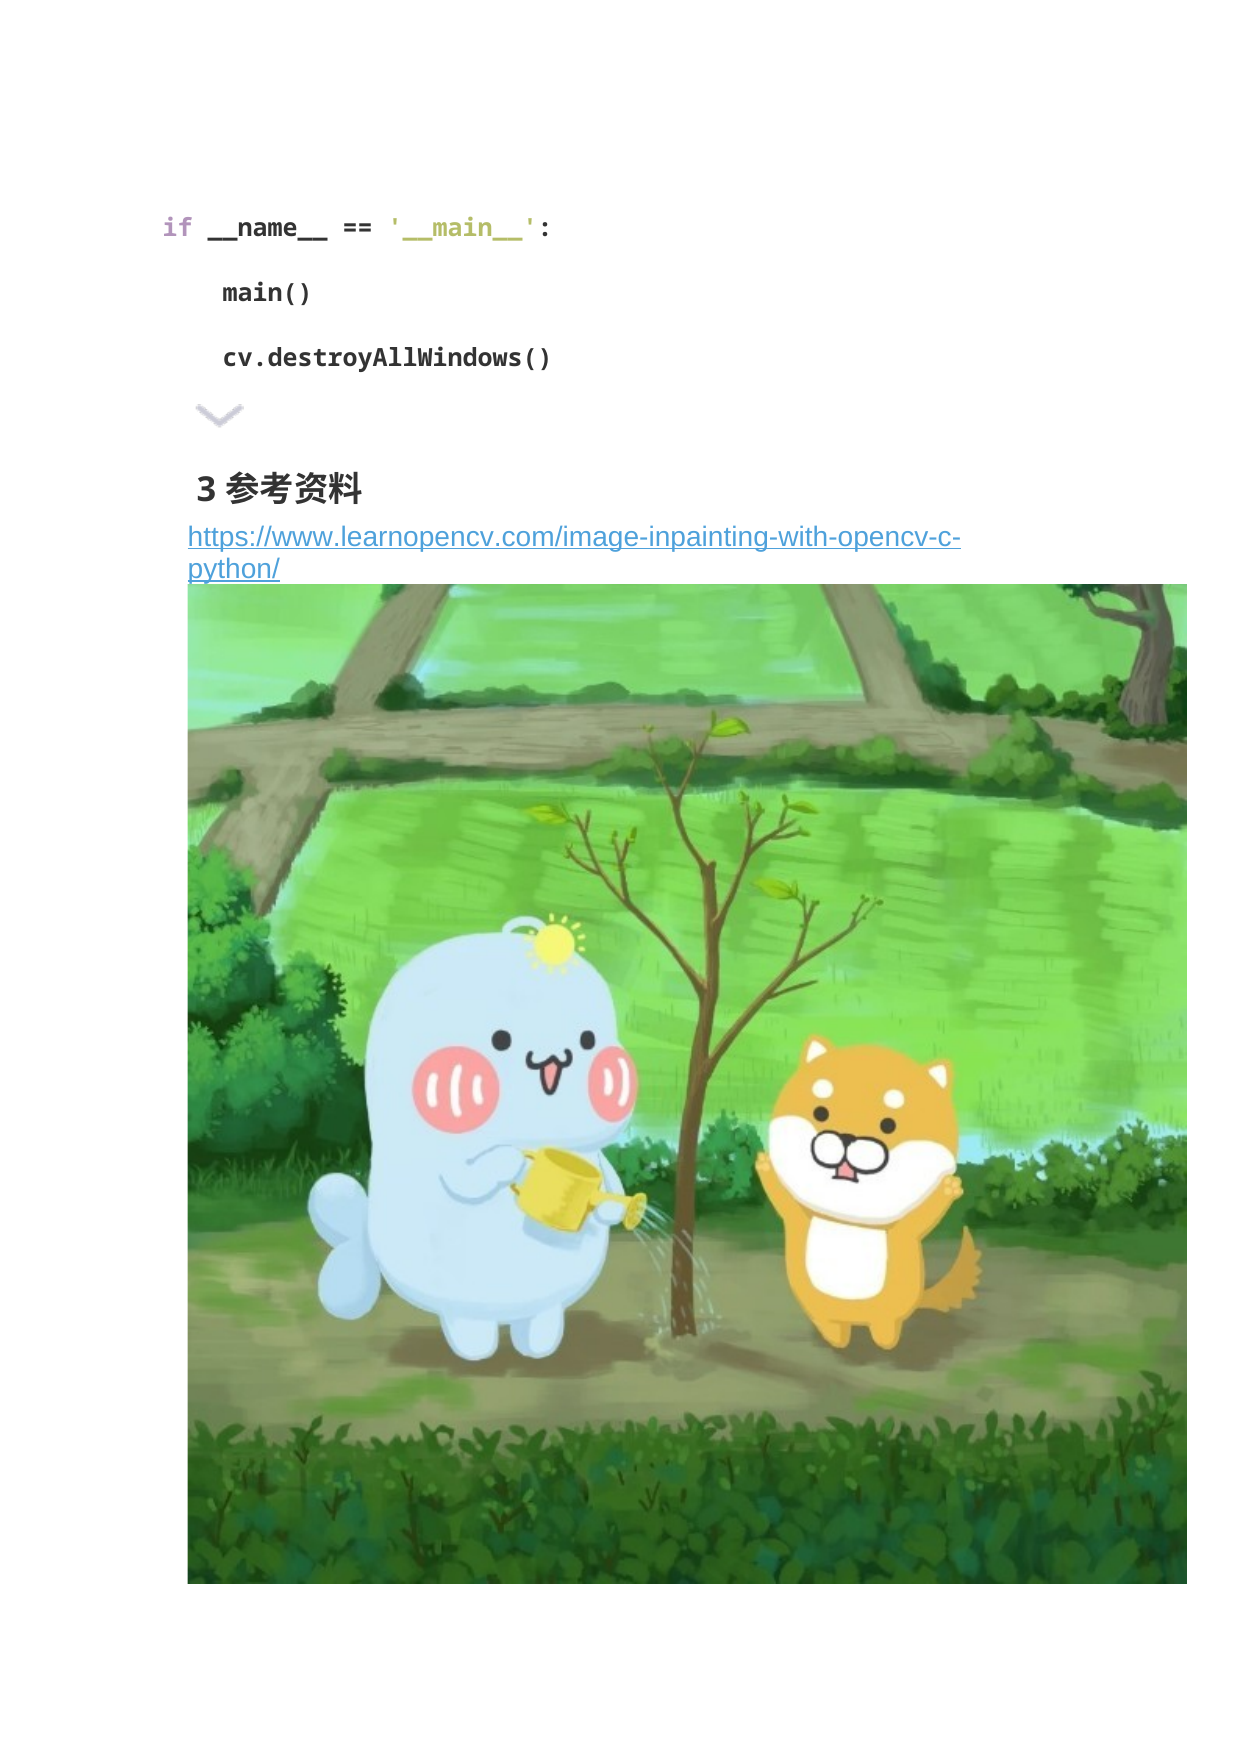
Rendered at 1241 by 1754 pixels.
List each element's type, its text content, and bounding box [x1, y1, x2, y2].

picture [187, 389, 256, 440]
text https://www.learnopencv.com/image-inpainting-with-opencv-c-python/ [187, 519, 1053, 584]
text cv.destroyAllWindows() [162, 324, 1053, 389]
text 3 参考资料 [187, 454, 1053, 519]
text main() [162, 259, 1053, 324]
picture [187, 584, 1187, 1584]
text if __name__ == '__main__': [162, 194, 1053, 259]
